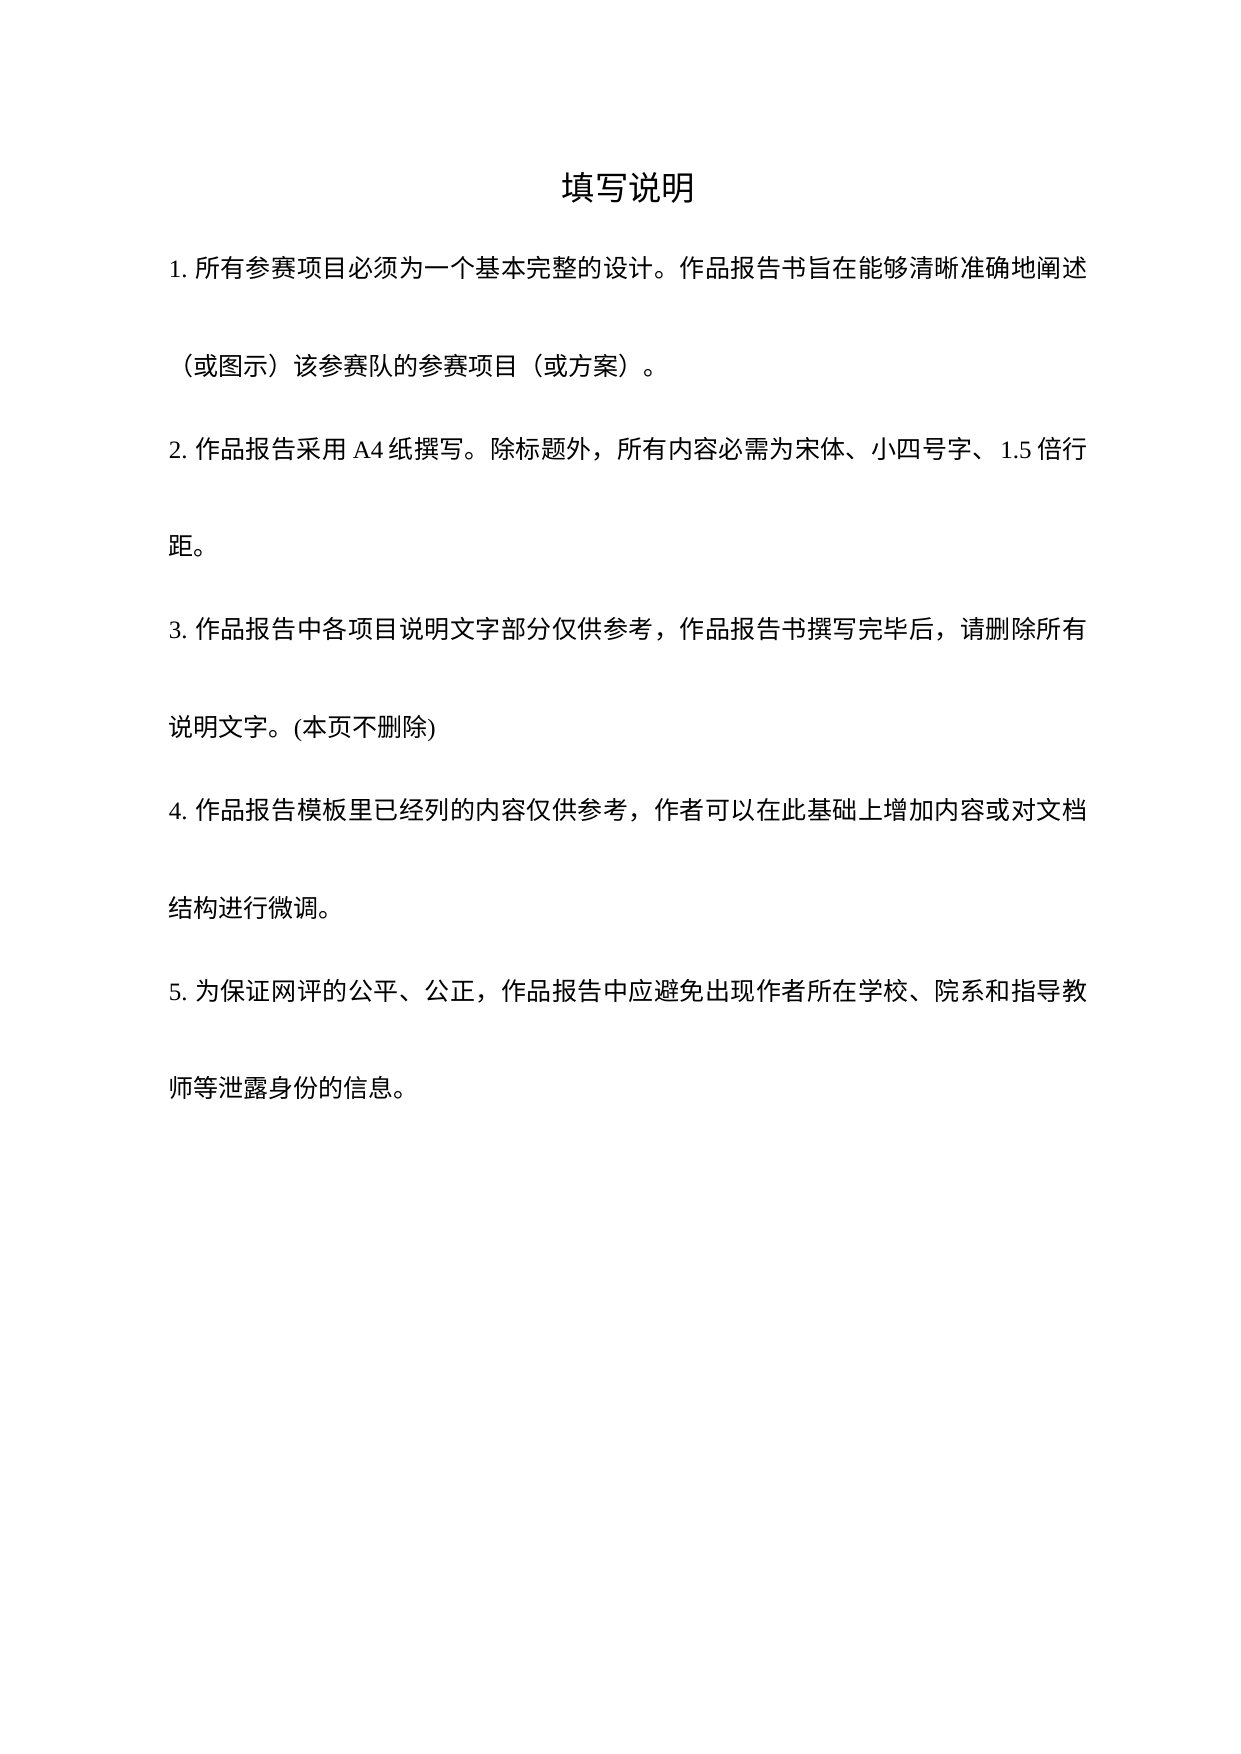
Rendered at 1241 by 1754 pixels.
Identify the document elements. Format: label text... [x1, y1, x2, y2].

text 2. 作品报告采用A4纸撰写。除标题外，所有内容必需为宋体、小四号字、1.5倍行距。 [169, 415, 1087, 577]
text 3. 作品报告中各项目说明文字部分仅供参考，作品报告书撰写完毕后，请删除所有说明文字。(本页不删除) [169, 596, 1087, 758]
text 1. 所有参赛项目必须为一个基本完整的设计。作品报告书旨在能够清晰准确地阐述（或图示）该参赛队的参赛项目（或方案）。 [169, 234, 1087, 397]
text 填写说明 [169, 162, 1087, 210]
text 5. 为保证网评的公平、公正，作品报告中应避免出现作者所在学校、院系和指导教师等泄露身份的信息。 [169, 957, 1087, 1119]
text 4. 作品报告模板里已经列的内容仅供参考，作者可以在此基础上增加内容或对文档结构进行微调。 [169, 776, 1087, 939]
